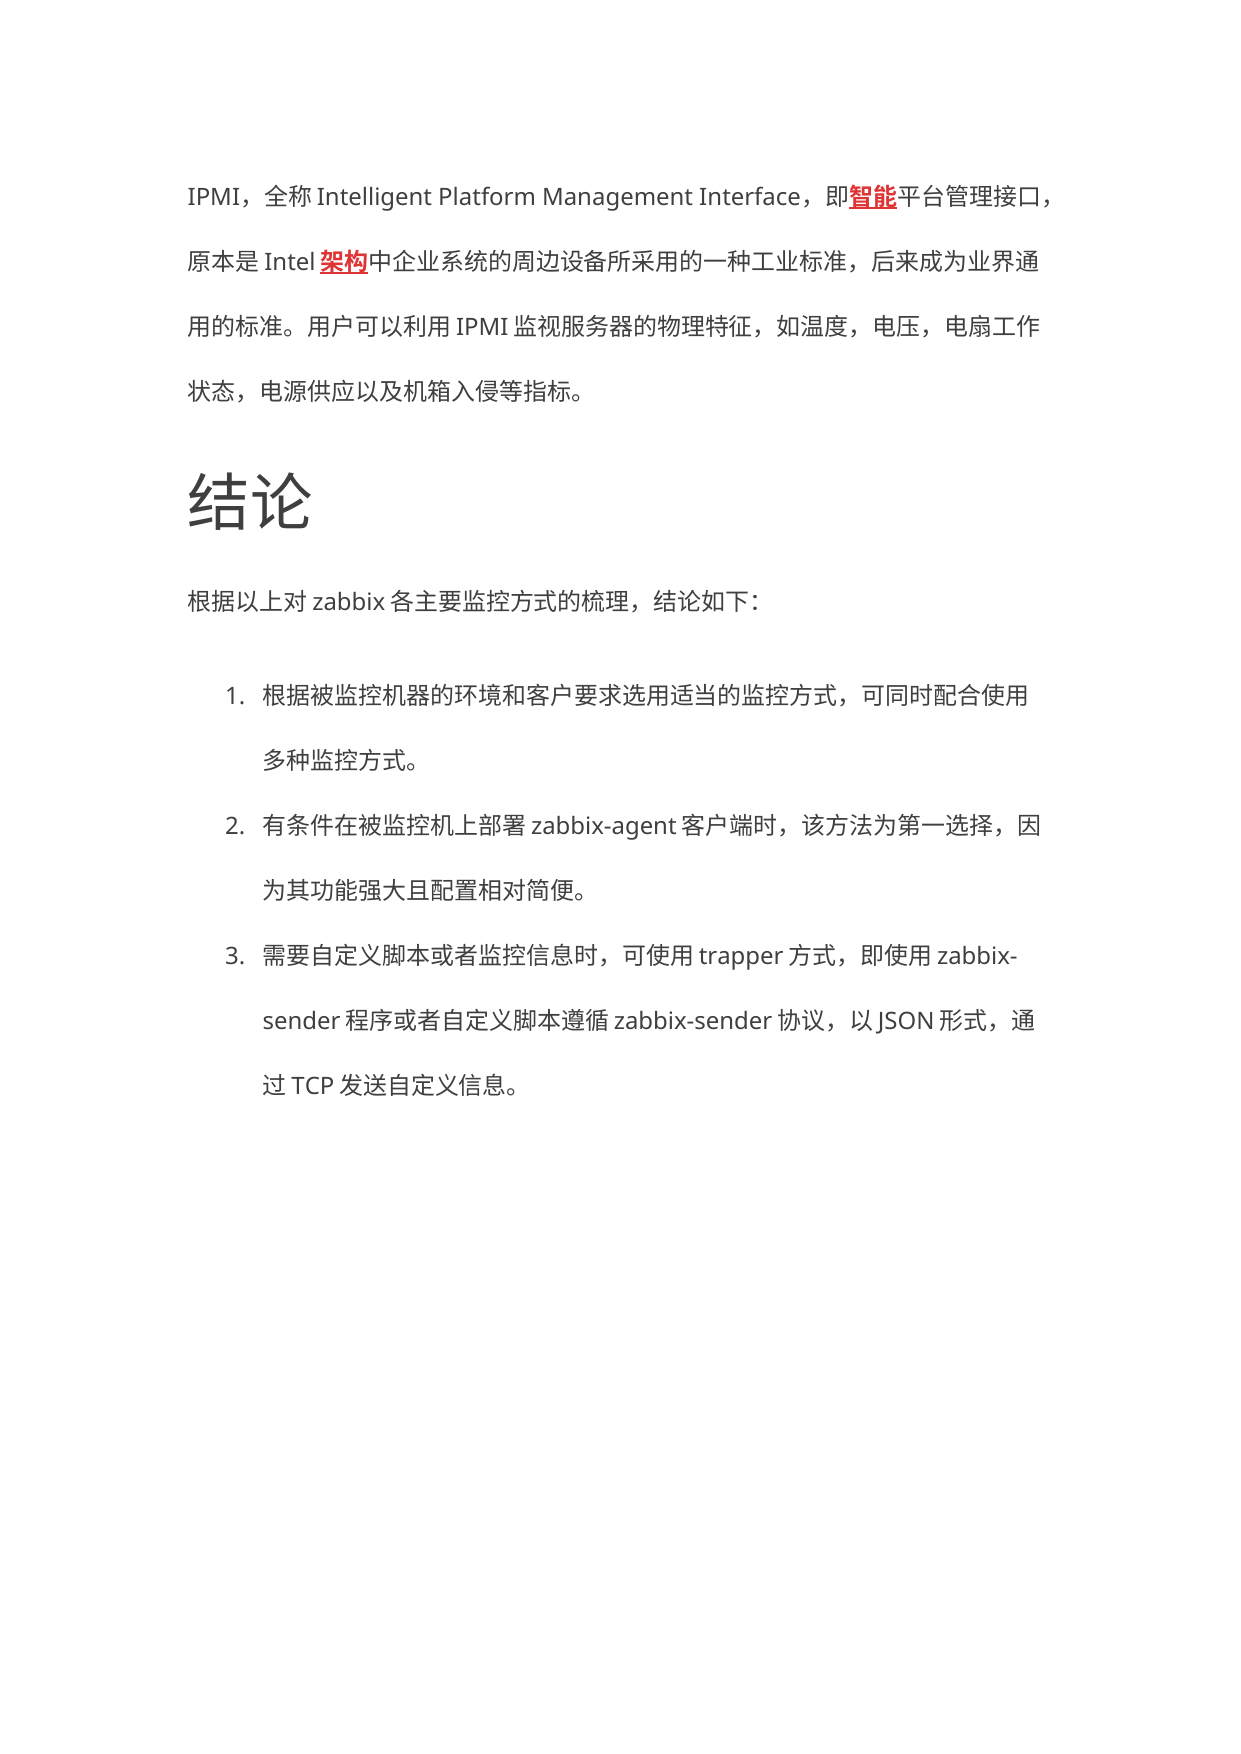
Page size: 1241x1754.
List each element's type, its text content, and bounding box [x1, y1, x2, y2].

list 根据被监控机器的环境和客户要求选用适当的监控方式，可同时配合使用多种监控方式。 [225, 661, 1053, 791]
text 根据以上对zabbix各主要监控方式的梳理，结论如下： [187, 567, 1053, 632]
text 结论 [187, 449, 1053, 547]
list 需要自定义脚本或者监控信息时，可使用trapper方式，即使用zabbix-sender程序或者自定义脚本遵循zabbix-sender协议，以JSON形式，通过TCP发送自定义信息。 [225, 921, 1053, 1116]
text IPMI，全称Intelligent Platform Management Interface，即智能平台管理接口，原本是Intel架构中企业系统的周边设备所采用的一种工业标准，后来成为业界通用的标准。用户可以利用IPMI监视服务器的物理特征，如温度，电压，电扇工作状态，电源供应以及机箱入侵等指标。 [187, 162, 1053, 422]
list 有条件在被监控机上部署zabbix-agent客户端时，该方法为第一选择，因为其功能强大且配置相对简便。 [225, 791, 1053, 921]
